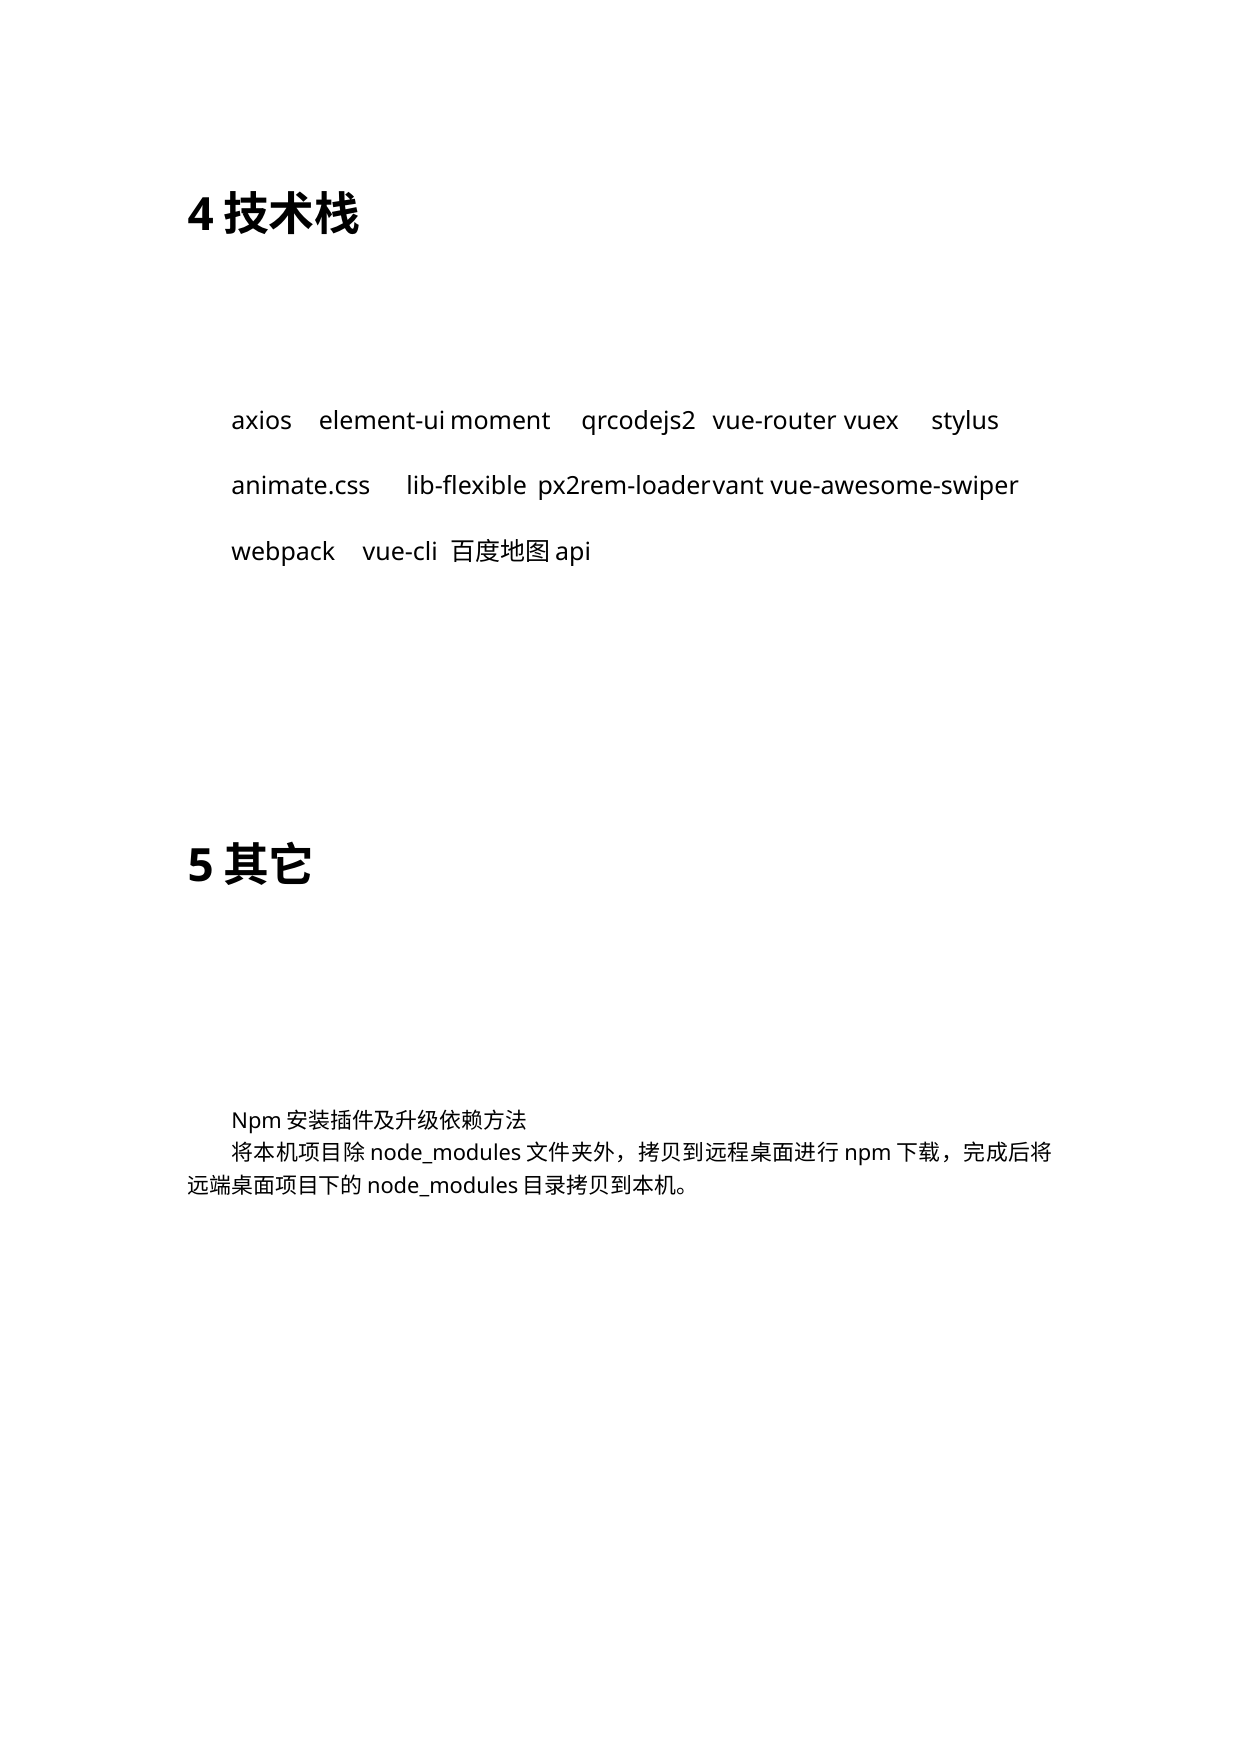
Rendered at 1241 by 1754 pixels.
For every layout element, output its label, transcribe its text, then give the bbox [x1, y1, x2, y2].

text Npm安装插件及升级依赖方法 [187, 1102, 1053, 1135]
text 将本机项目除node_modules文件夹外，拷贝到远程桌面进行npm下载，完成后将远端桌面项目下的node_modules目录拷贝到本机。 [187, 1135, 1053, 1200]
subtitle 5其它 [187, 812, 1053, 910]
text axios element-ui moment qrcodejs2 vue-router vuex stylus animate.css lib-flexible px2rem-loader vant vue-awesome-swiper [187, 387, 1053, 517]
text webpack vue-cli 百度地图api [187, 517, 1053, 582]
subtitle 4技术栈 [187, 162, 1053, 259]
